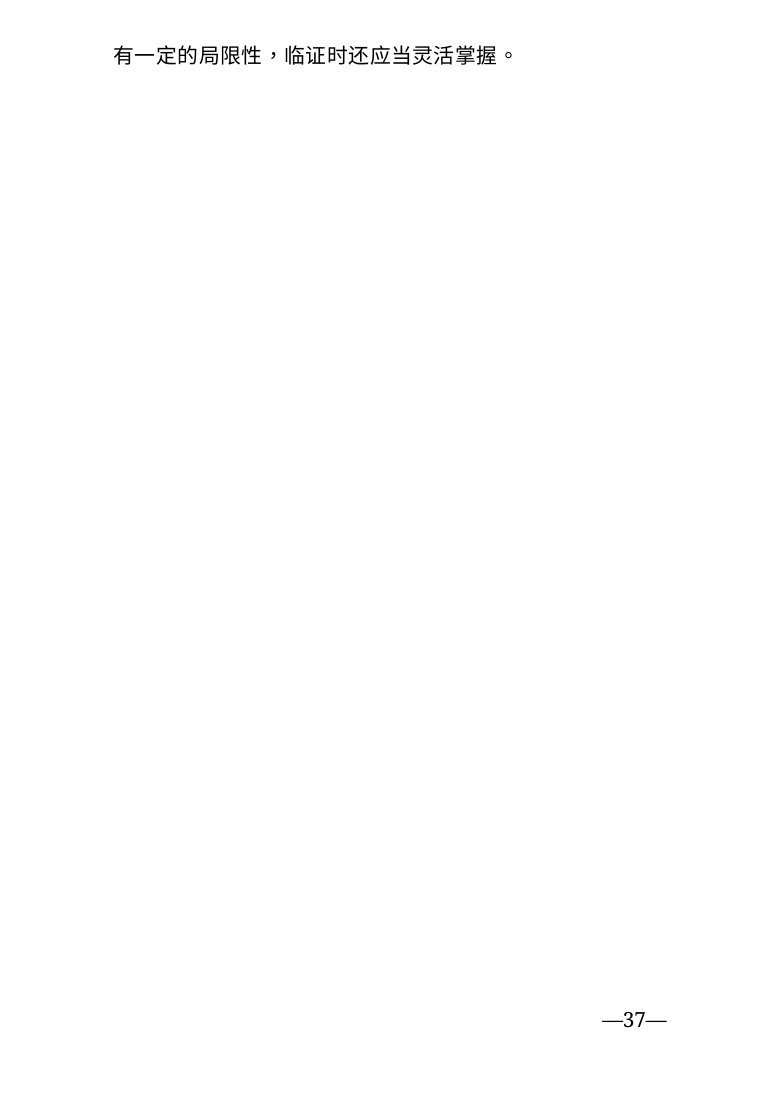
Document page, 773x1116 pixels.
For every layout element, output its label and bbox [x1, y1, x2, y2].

text [113, 42, 678, 70]
